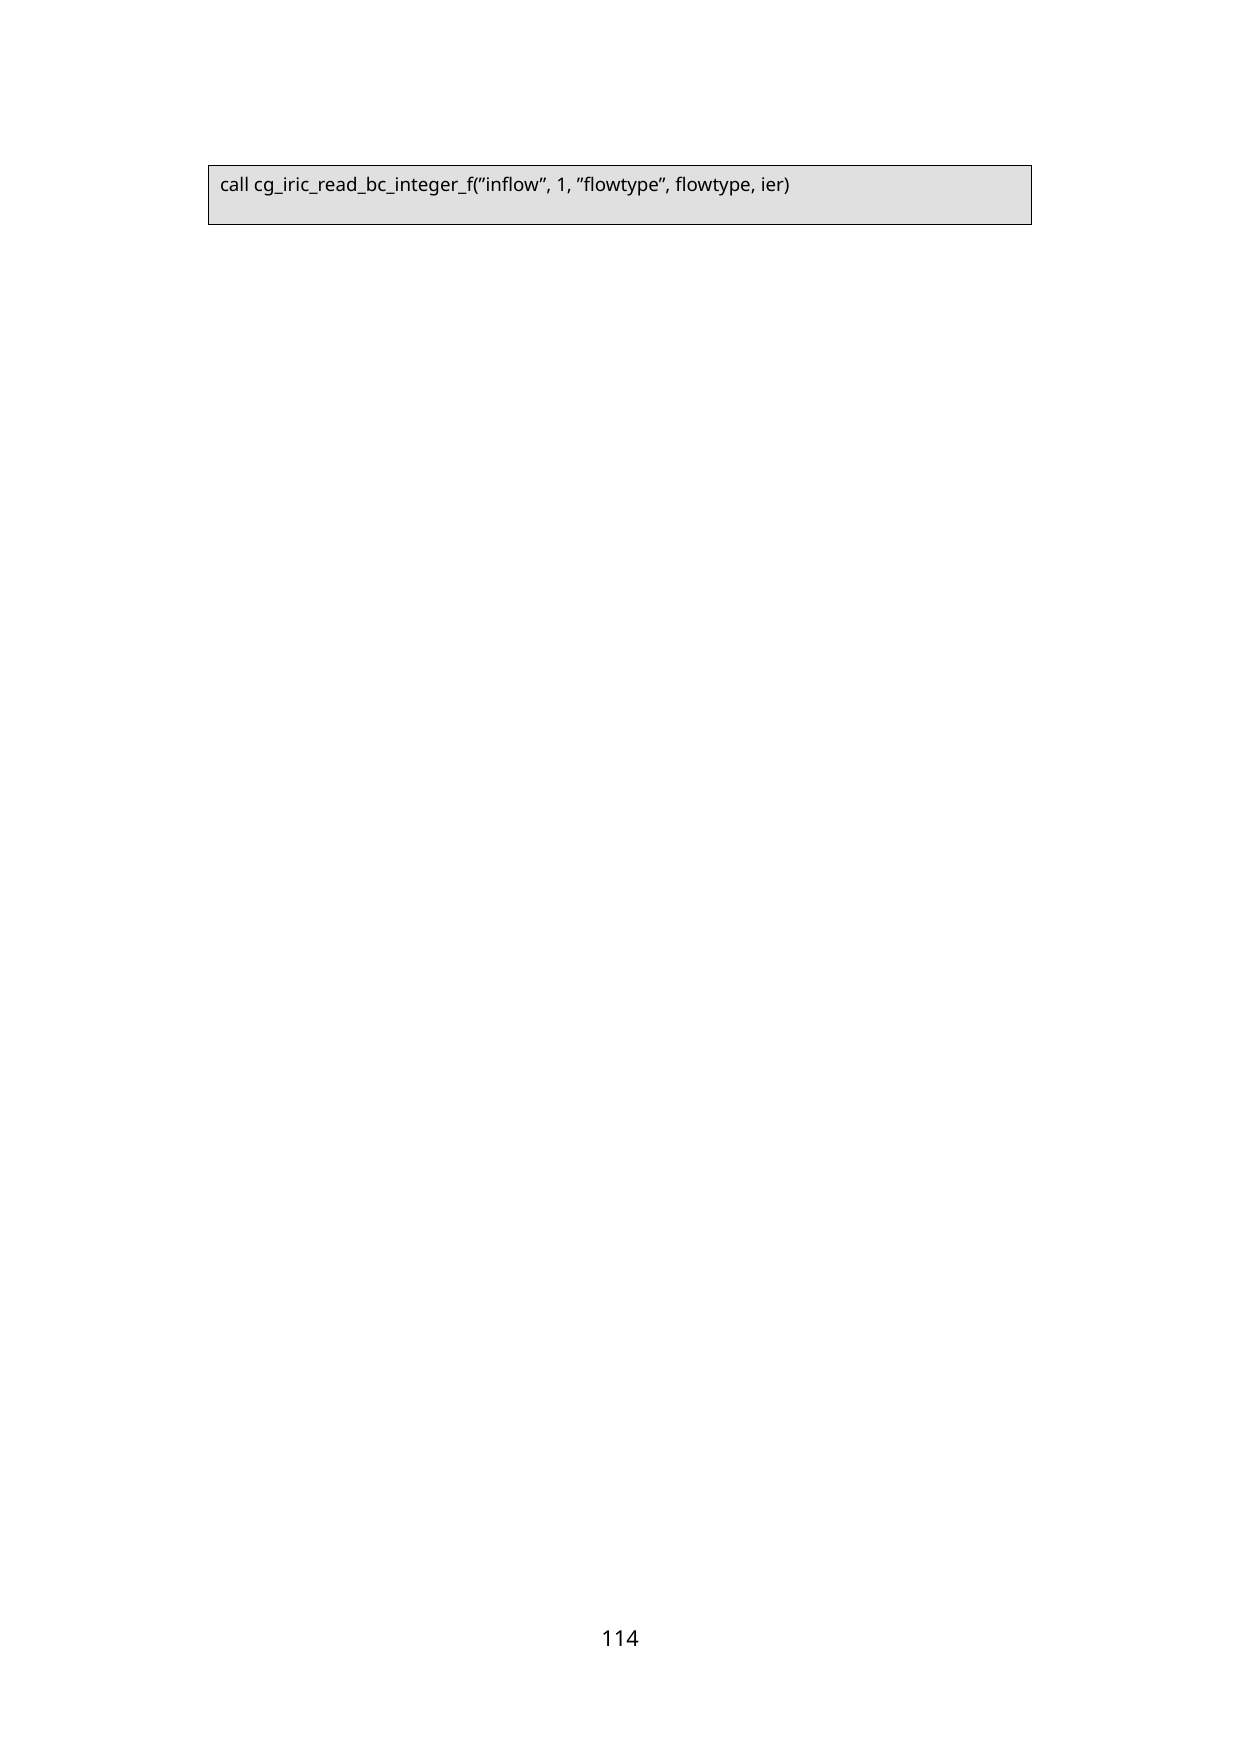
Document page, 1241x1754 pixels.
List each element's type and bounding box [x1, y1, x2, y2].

table_header [209, 166, 1031, 224]
